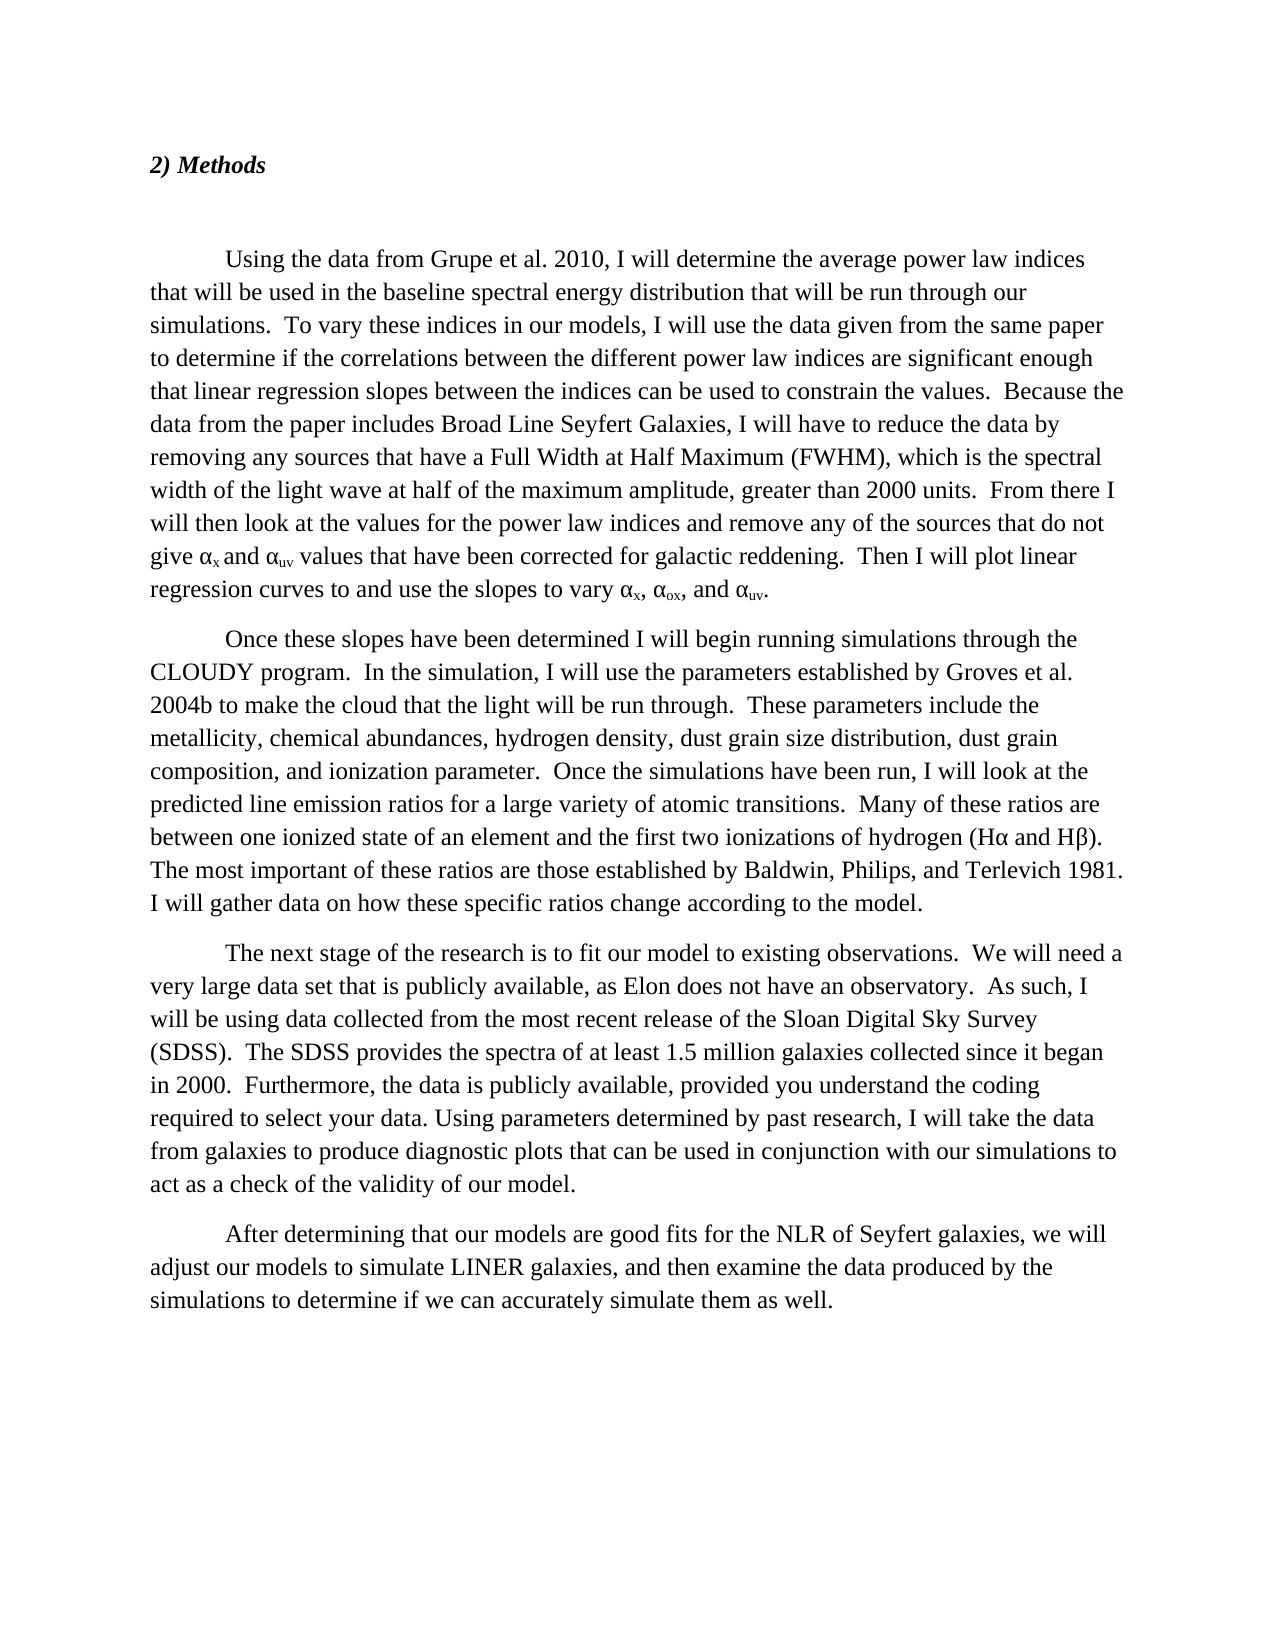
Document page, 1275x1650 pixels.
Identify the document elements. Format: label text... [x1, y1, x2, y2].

text After determining that our models are good fits for the NLR of Seyfert galaxies, we will adjust our models to simulate LINER galaxies, and then examine the data produced by the simulations to determine if we can accurately simulate them as well. [150, 1219, 1125, 1313]
text Once these slopes have been determined I will begin running simulations through the CLOUDY program. In the simulation, I will use the parameters established by Groves et al. 2004b to make the cloud that the light will be run through. These parameters include the metallicity, chemical abundances, hydrogen density, dust grain size distribution, dust grain composition, and ionization parameter. Once the simulations have been run, I will look at the predicted line emission ratios for a large variety of atomic transitions. Many of these ratios are between one ionized state of an element and the first two ionizations of hydrogen (Hα and Hβ). The most important of these ratios are those established by Baldwin, Philips, and Terlevich 1981. I will gather data on how these specific ratios change according to the model. [150, 624, 1125, 917]
text The next stage of the research is to fit our model to existing observations. We will need a very large data set that is publicly available, as Elon does not have an observatory. As such, I will be using data collected from the most recent release of the Sloan Digital Sky Survey (SDSS). The SDSS provides the spectra of at least 1.5 million galaxies collected since it began in 2000. Furthermore, the data is publicly available, provided you understand the coding required to select your data. Using parameters determined by past research, I will take the data from galaxies to produce diagnostic plots that can be used in conjunction with our simulations to act as a check of the validity of our model. [150, 938, 1125, 1198]
text Using the data from Grupe et al. 2010, I will determine the average power law indices that will be used in the baseline spectral energy distribution that will be run through our simulations. To vary these indices in our models, I will use the data given from the same paper to determine if the correlations between the different power law indices are significant enough that linear regression slopes between the indices can be used to constrain the values. Because the data from the paper includes Broad Line Seyfert Galaxies, I will have to reduce the data by removing any sources that have a Full Width at Half Maximum (FWHM), which is the spectral width of the light wave at half of the maximum amplitude, greater than 2000 units. From there I will then look at the values for the power law indices and remove any of the sources that do not give αx and αuv values that have been corrected for galactic reddening. Then I will plot linear regression curves to and use the slopes to vary αx, αox, and αuv. [150, 244, 1125, 603]
text 2) Methods [150, 150, 1125, 179]
